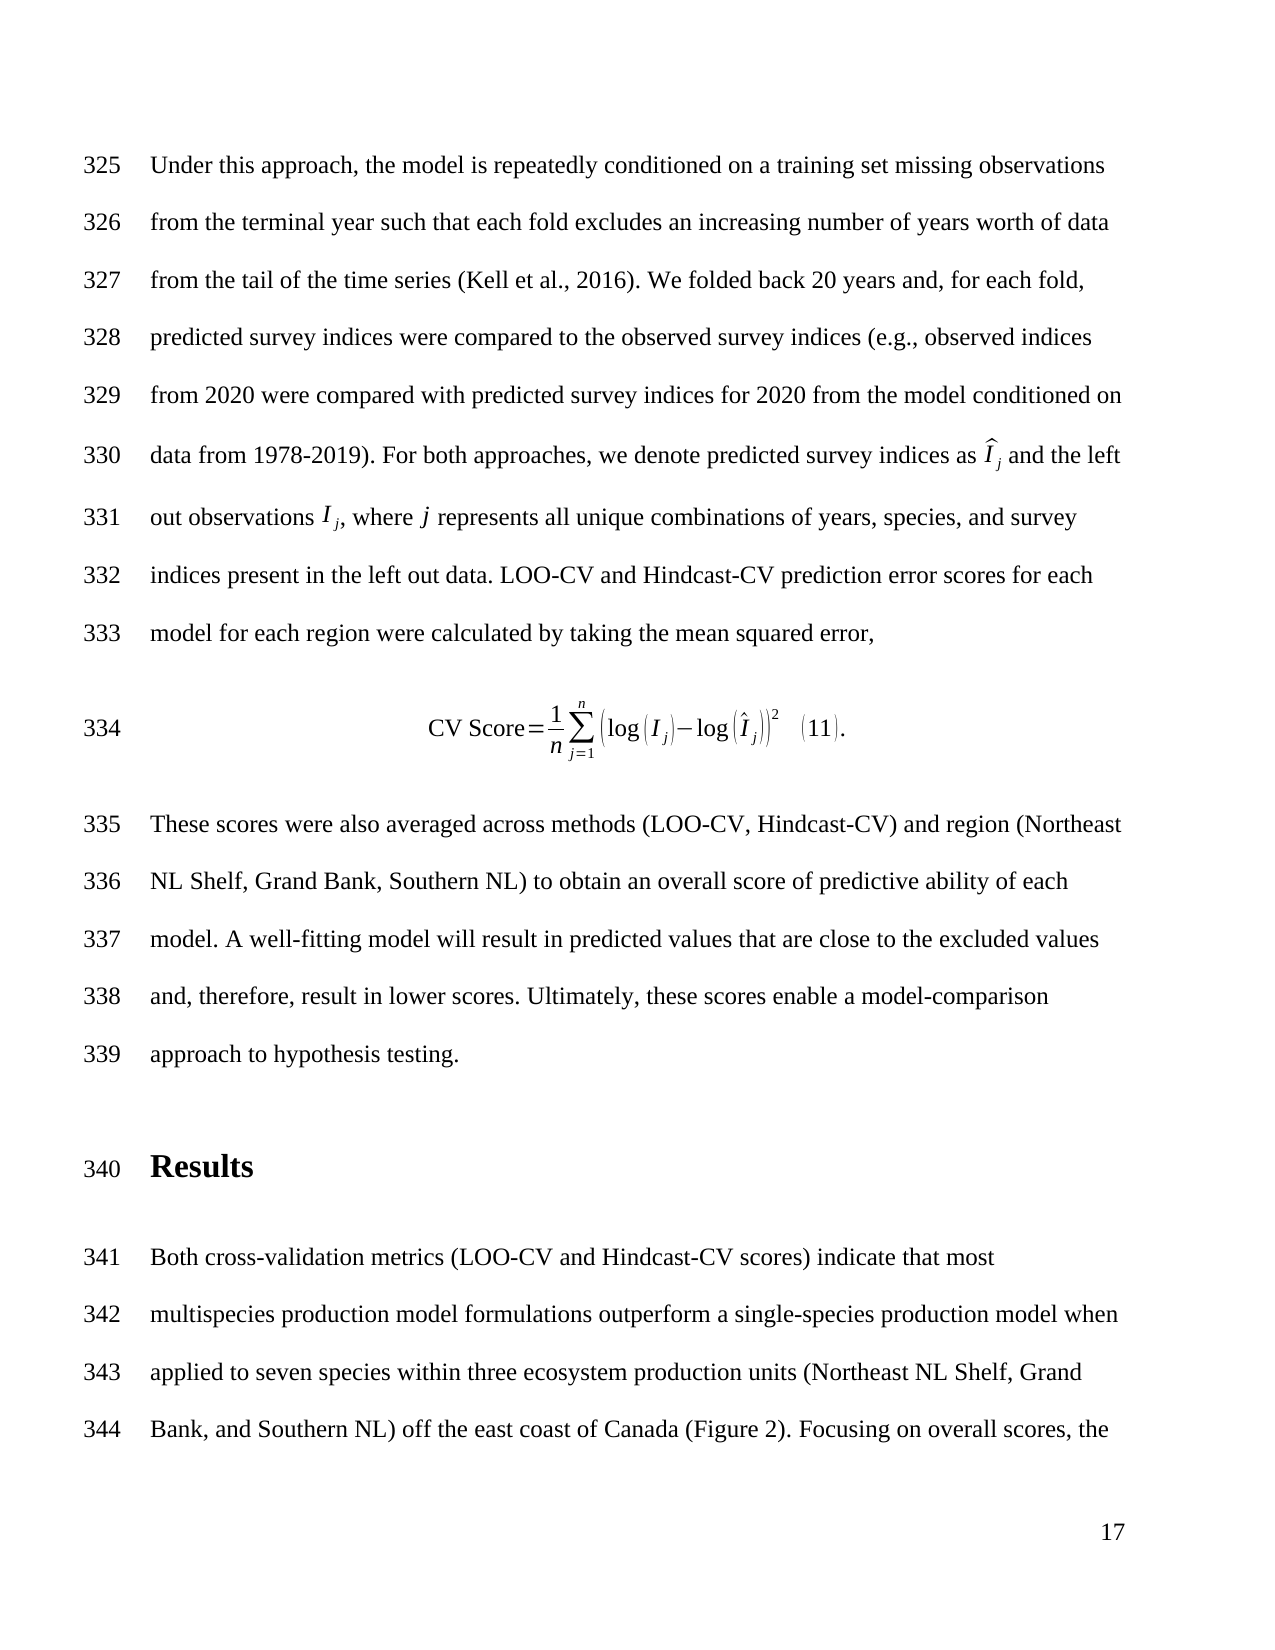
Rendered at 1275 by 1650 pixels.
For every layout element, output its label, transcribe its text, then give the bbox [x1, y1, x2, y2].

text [150, 150, 1125, 647]
text These scores were also averaged across methods (LOO-CV, Hindcast-CV) and region (Northeast NL Shelf, Grand Bank, Southern NL) to obtain an overall score of predictive ability of each model. A well-fitting model will result in predicted values that are close to the excluded values and, therefore, result in lower scores. Ultimately, these scores enable a model-comparison approach to hypothesis testing. [150, 809, 1125, 1068]
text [150, 1242, 1125, 1443]
subtitle Results [150, 1146, 1125, 1185]
